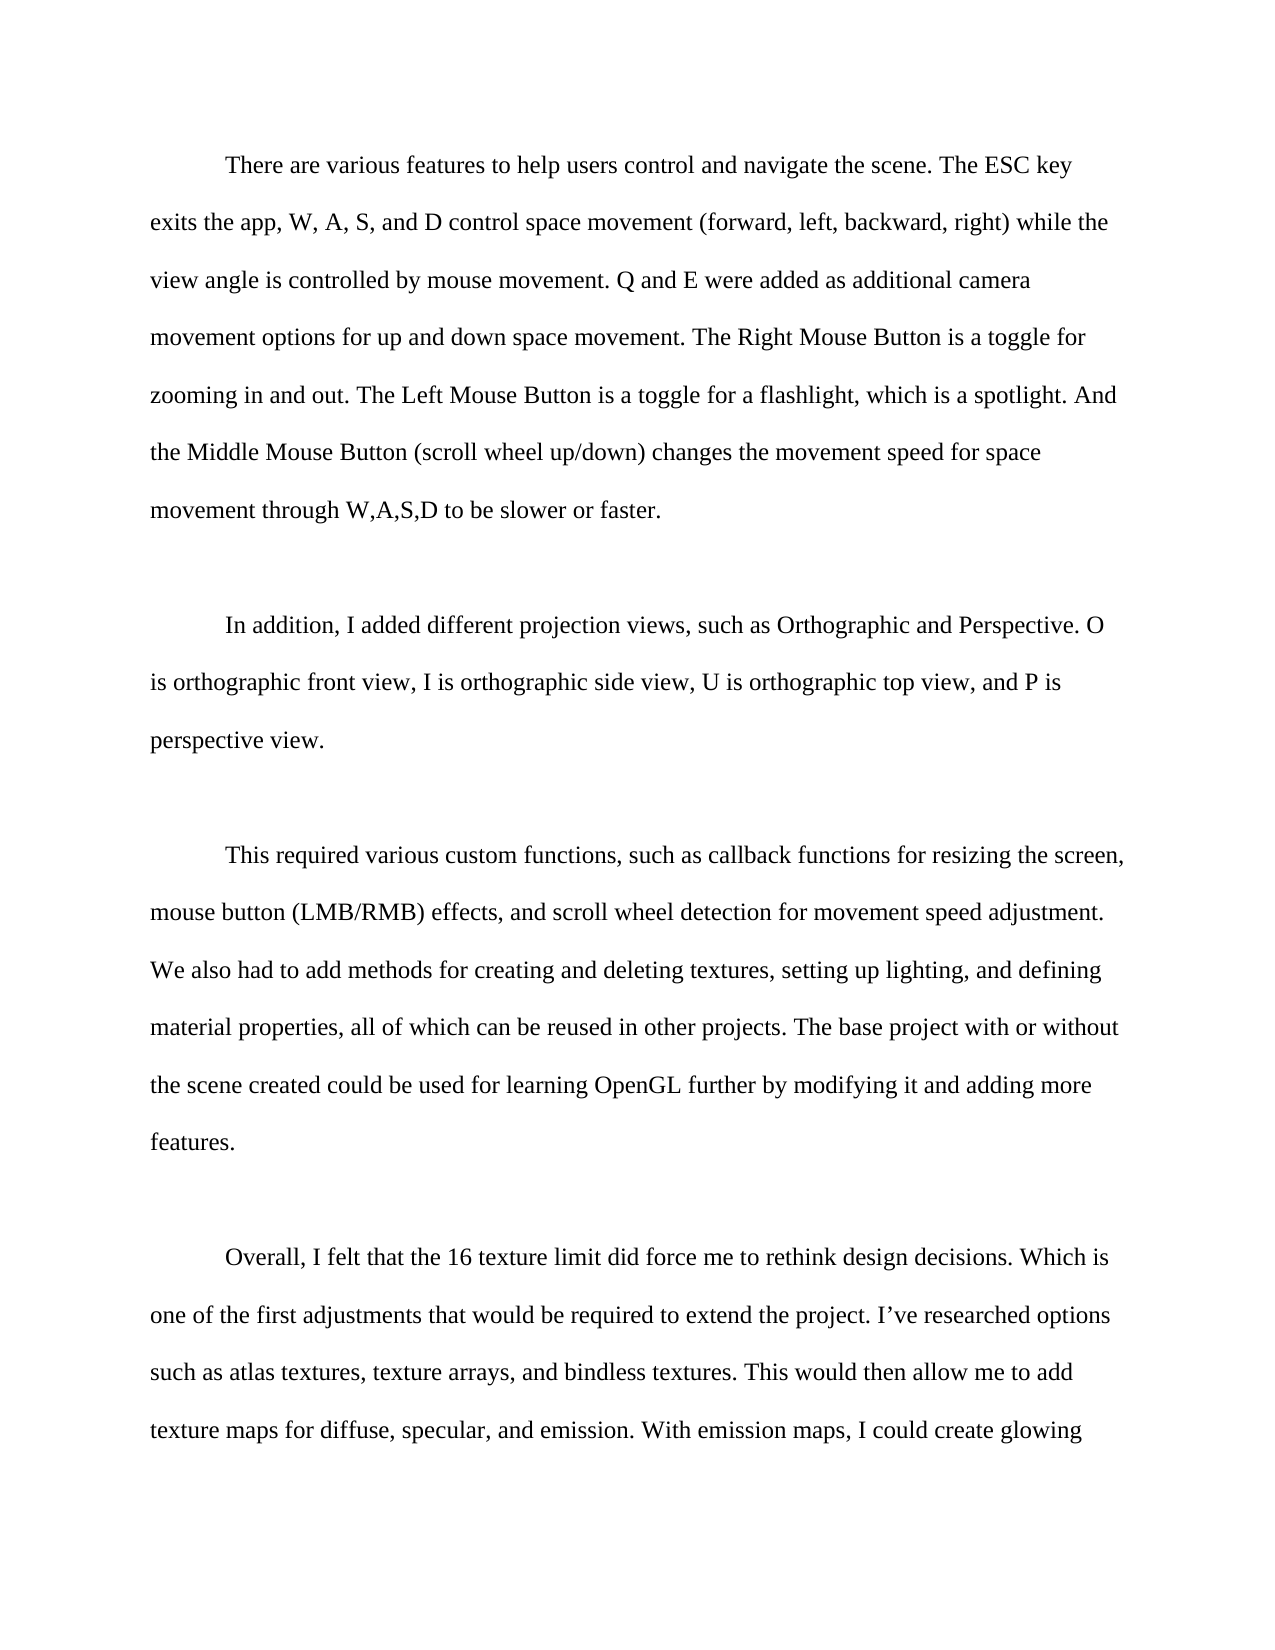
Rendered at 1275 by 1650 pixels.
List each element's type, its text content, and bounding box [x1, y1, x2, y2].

text This required various custom functions, such as callback functions for resizing the screen, mouse button (LMB/RMB) effects, and scroll wheel detection for movement speed adjustment. We also had to add methods for creating and deleting textures, setting up lighting, and defining material properties, all of which can be reused in other projects. The base project with or without the scene created could be used for learning OpenGL further by modifying it and adding more features. [150, 840, 1125, 1156]
text In addition, I added different projection views, such as Orthographic and Perspective. O is orthographic front view, I is orthographic side view, U is orthographic top view, and P is perspective view. [150, 610, 1125, 754]
text There are various features to help users control and navigate the scene. The ESC key exits the app, W, A, S, and D control space movement (forward, left, backward, right) while the view angle is controlled by mouse movement. Q and E were added as additional camera movement options for up and down space movement. The Right Mouse Button is a toggle for zooming in and out. The Left Mouse Button is a toggle for a flashlight, which is a spotlight. And the Middle Mouse Button (scroll wheel up/down) changes the movement speed for space movement through W,A,S,D to be slower or faster. [150, 150, 1125, 524]
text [150, 1242, 1125, 1444]
